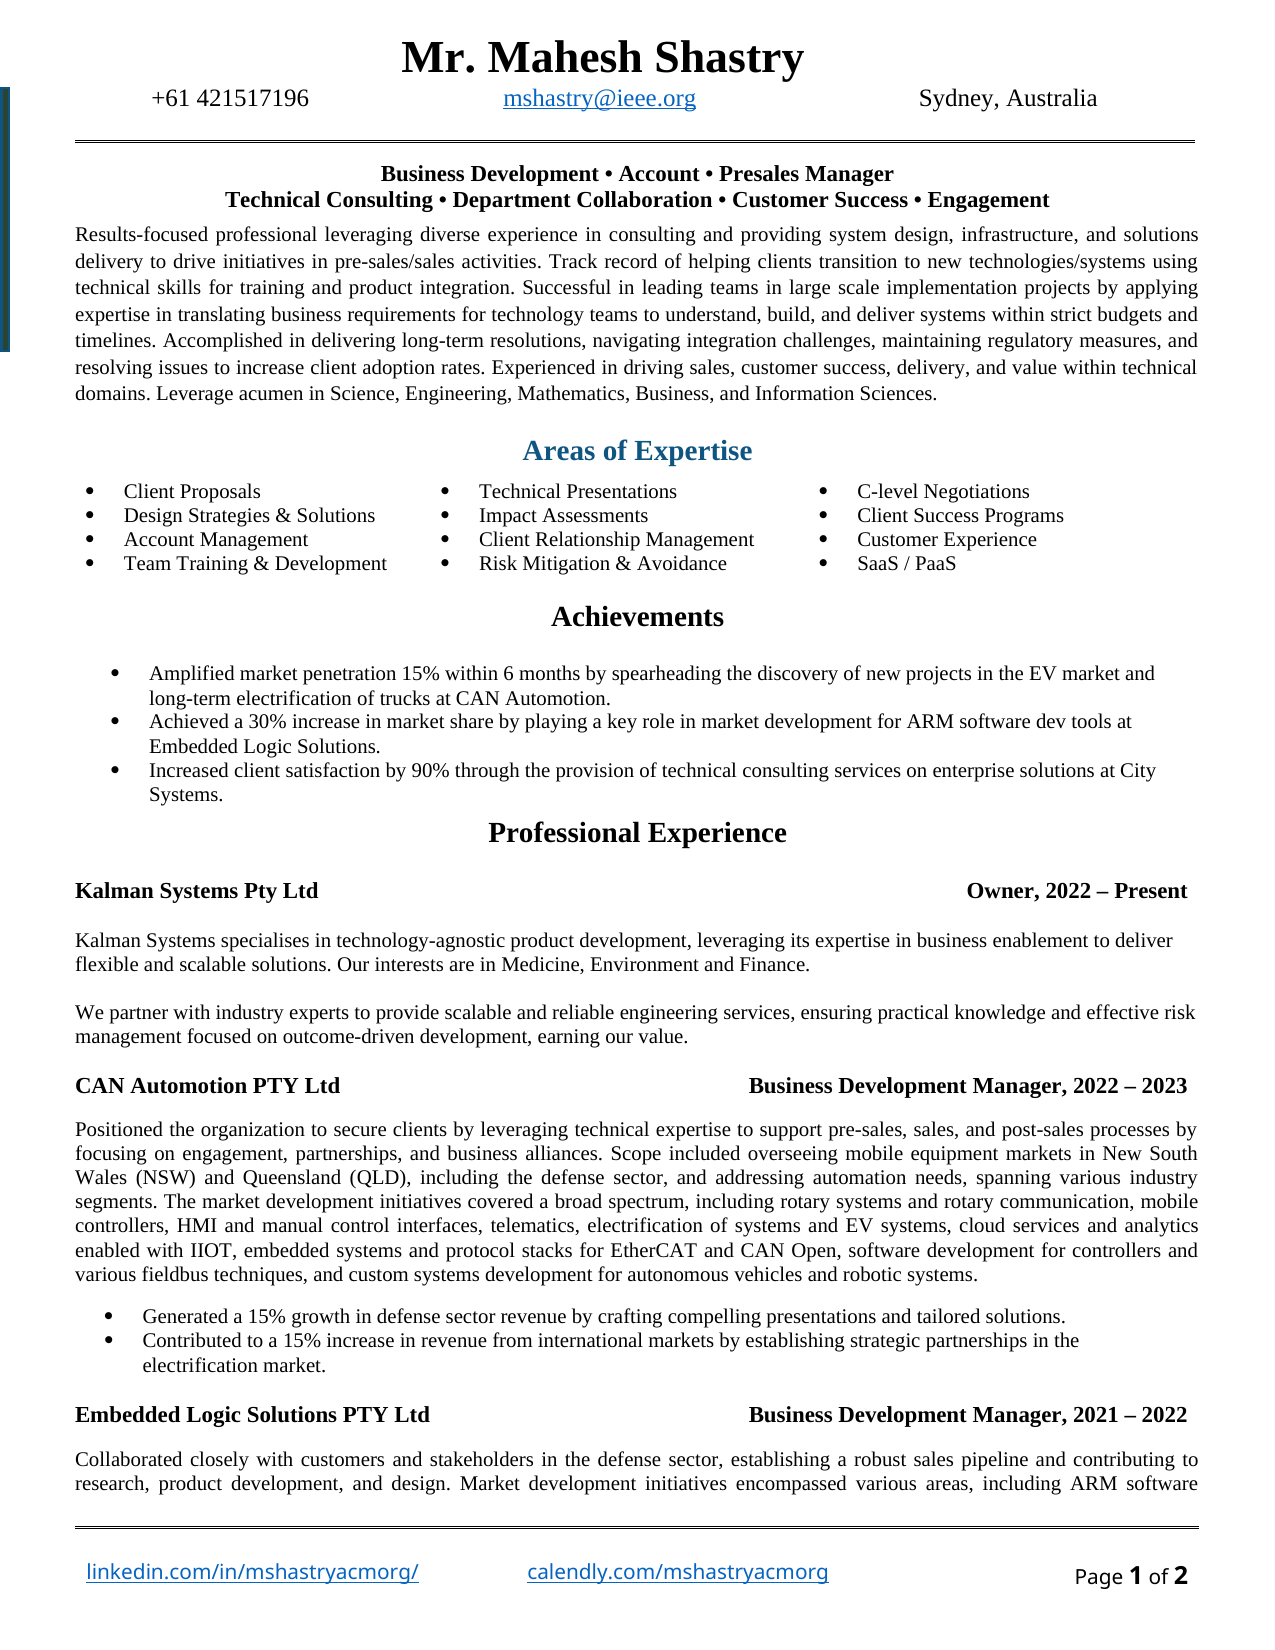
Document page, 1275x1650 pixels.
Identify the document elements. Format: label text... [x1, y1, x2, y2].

table_header Client Proposals Design Strategies & Solutions Account Management Team Training & Development [75, 479, 430, 575]
table_header Business Development Manager, 2021 – 2022 [637, 1402, 1199, 1428]
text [75, 1447, 1200, 1495]
table_header CAN Automotion PTY Ltd [75, 1072, 637, 1098]
table_header Technical Presentations Impact Assessments Client Relationship Management Risk Mitigation & Avoidance [430, 479, 808, 575]
text Areas of Expertise [75, 433, 1200, 466]
list Amplified market penetration 15% within 6 months by spearheading the discovery of new projects in the EV market and long-term electrification of trucks at CAN Automotion. [111, 661, 1200, 709]
list Contributed to a 15% increase in revenue from international markets by establishing strategic partnerships in the electrification market. [105, 1328, 1200, 1377]
text Positioned the organization to secure clients by leveraging technical expertise to support pre-sales, sales, and post-sales processes by focusing on engagement, partnerships, and business alliances. Scope included overseeing mobile equipment markets in New South Wales (NSW) and Queensland (QLD), including the defense sector, and addressing automation needs, spanning various industry segments. The market development initiatives covered a broad spectrum, including rotary systems and rotary communication, mobile controllers, HMI and manual control interfaces, telematics, electrification of systems and EV systems, cloud services and analytics enabled with IIOT, embedded systems and protocol stacks for EtherCAT and CAN Open, software development for controllers and various fieldbus techniques, and custom systems development for autonomous vehicles and robotic systems. [75, 1117, 1200, 1286]
table_header Kalman Systems Pty Ltd [75, 877, 637, 904]
text Professional Experience [75, 815, 1200, 877]
table_header C-level Negotiations Client Success Programs Customer Experience SaaS / PaaS [808, 479, 1200, 575]
list Increased client satisfaction by 90% through the provision of technical consulting services on enterprise solutions at City Systems. [111, 758, 1200, 806]
text Business Development • Account • Presales Manager [75, 160, 1200, 186]
text Achievements [75, 575, 1200, 661]
list Achieved a 30% increase in market share by playing a key role in market development for ARM software dev tools at Embedded Logic Solutions. [111, 709, 1200, 758]
table_header Business Development Manager, 2022 – 2023 [637, 1072, 1199, 1098]
table_header Embedded Logic Solutions PTY Ltd [75, 1402, 637, 1428]
text Technical Consulting • Department Collaboration • Customer Success • Engagement [75, 186, 1200, 213]
table_header Owner, 2022 – Present [637, 877, 1199, 904]
text We partner with industry experts to provide scalable and reliable engineering services, ensuring practical knowledge and effective risk management focused on outcome-driven development, earning our value. [75, 1000, 1200, 1048]
text Kalman Systems specialises in technology-agnostic product development, leveraging its expertise in business enablement to deliver flexible and scalable solutions. Our interests are in Medicine, Environment and Finance. [75, 928, 1200, 976]
text Results-focused professional leveraging diverse experience in consulting and providing system design, infrastructure, and solutions delivery to drive initiatives in pre-sales/sales activities. Track record of helping clients transition to new technologies/systems using technical skills for training and product integration. Successful in leading teams in large scale implementation projects by applying expertise in translating business requirements for technology teams to understand, build, and deliver systems within strict budgets and timelines. Accomplished in delivering long-term resolutions, navigating integration challenges, maintaining regulatory measures, and resolving issues to increase client adoption rates. Experienced in driving sales, customer success, delivery, and value within technical domains. Leverage acumen in Science, Engineering, Mathematics, Business, and Information Sciences. [75, 222, 1200, 405]
list Generated a 15% growth in defense sector revenue by crafting compelling presentations and tailored solutions. [105, 1304, 1200, 1328]
